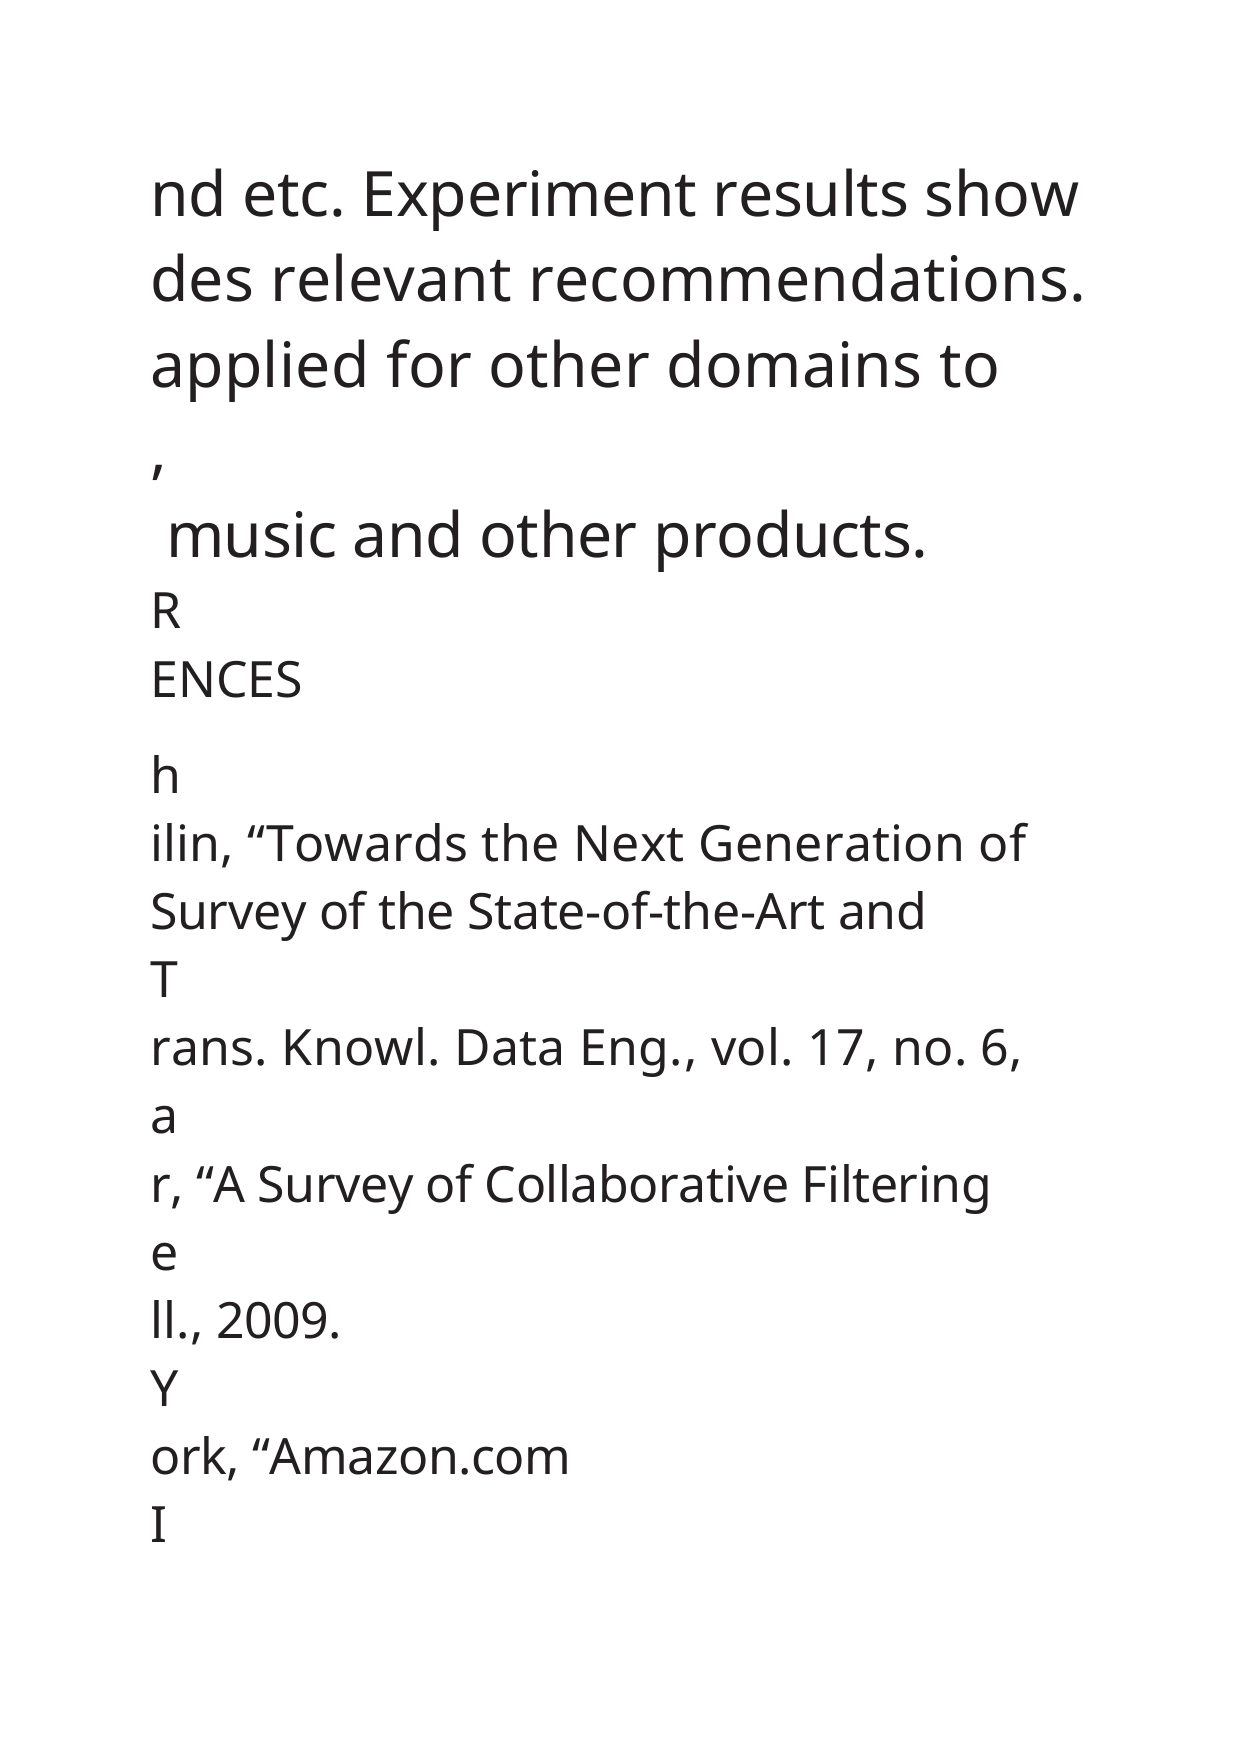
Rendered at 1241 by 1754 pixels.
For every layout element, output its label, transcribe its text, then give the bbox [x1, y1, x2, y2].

text Y [150, 1353, 1090, 1421]
text ork, “Amazon.com [150, 1421, 1090, 1489]
text T [150, 944, 1090, 1012]
text I [150, 1489, 1090, 1557]
text des relevant recommendations. [150, 235, 1090, 320]
text music and other products. [150, 490, 1090, 576]
text ENCES [150, 644, 1090, 712]
text ll., 2009. [150, 1285, 1090, 1353]
text nd etc. Experiment results show [150, 150, 1090, 235]
text a [150, 1080, 1090, 1148]
text Survey of the State-of-the-Art and [150, 876, 1090, 944]
text applied for other domains to [150, 320, 1090, 405]
text ilin, “Towards the Next Generation of [150, 808, 1090, 876]
text e [150, 1217, 1090, 1285]
text h [150, 740, 1090, 808]
text r, “A Survey of Collaborative Filtering [150, 1148, 1090, 1217]
text rans. Knowl. Data Eng., vol. 17, no. 6, [150, 1012, 1090, 1080]
text , [150, 405, 1090, 490]
text R [150, 576, 1090, 644]
